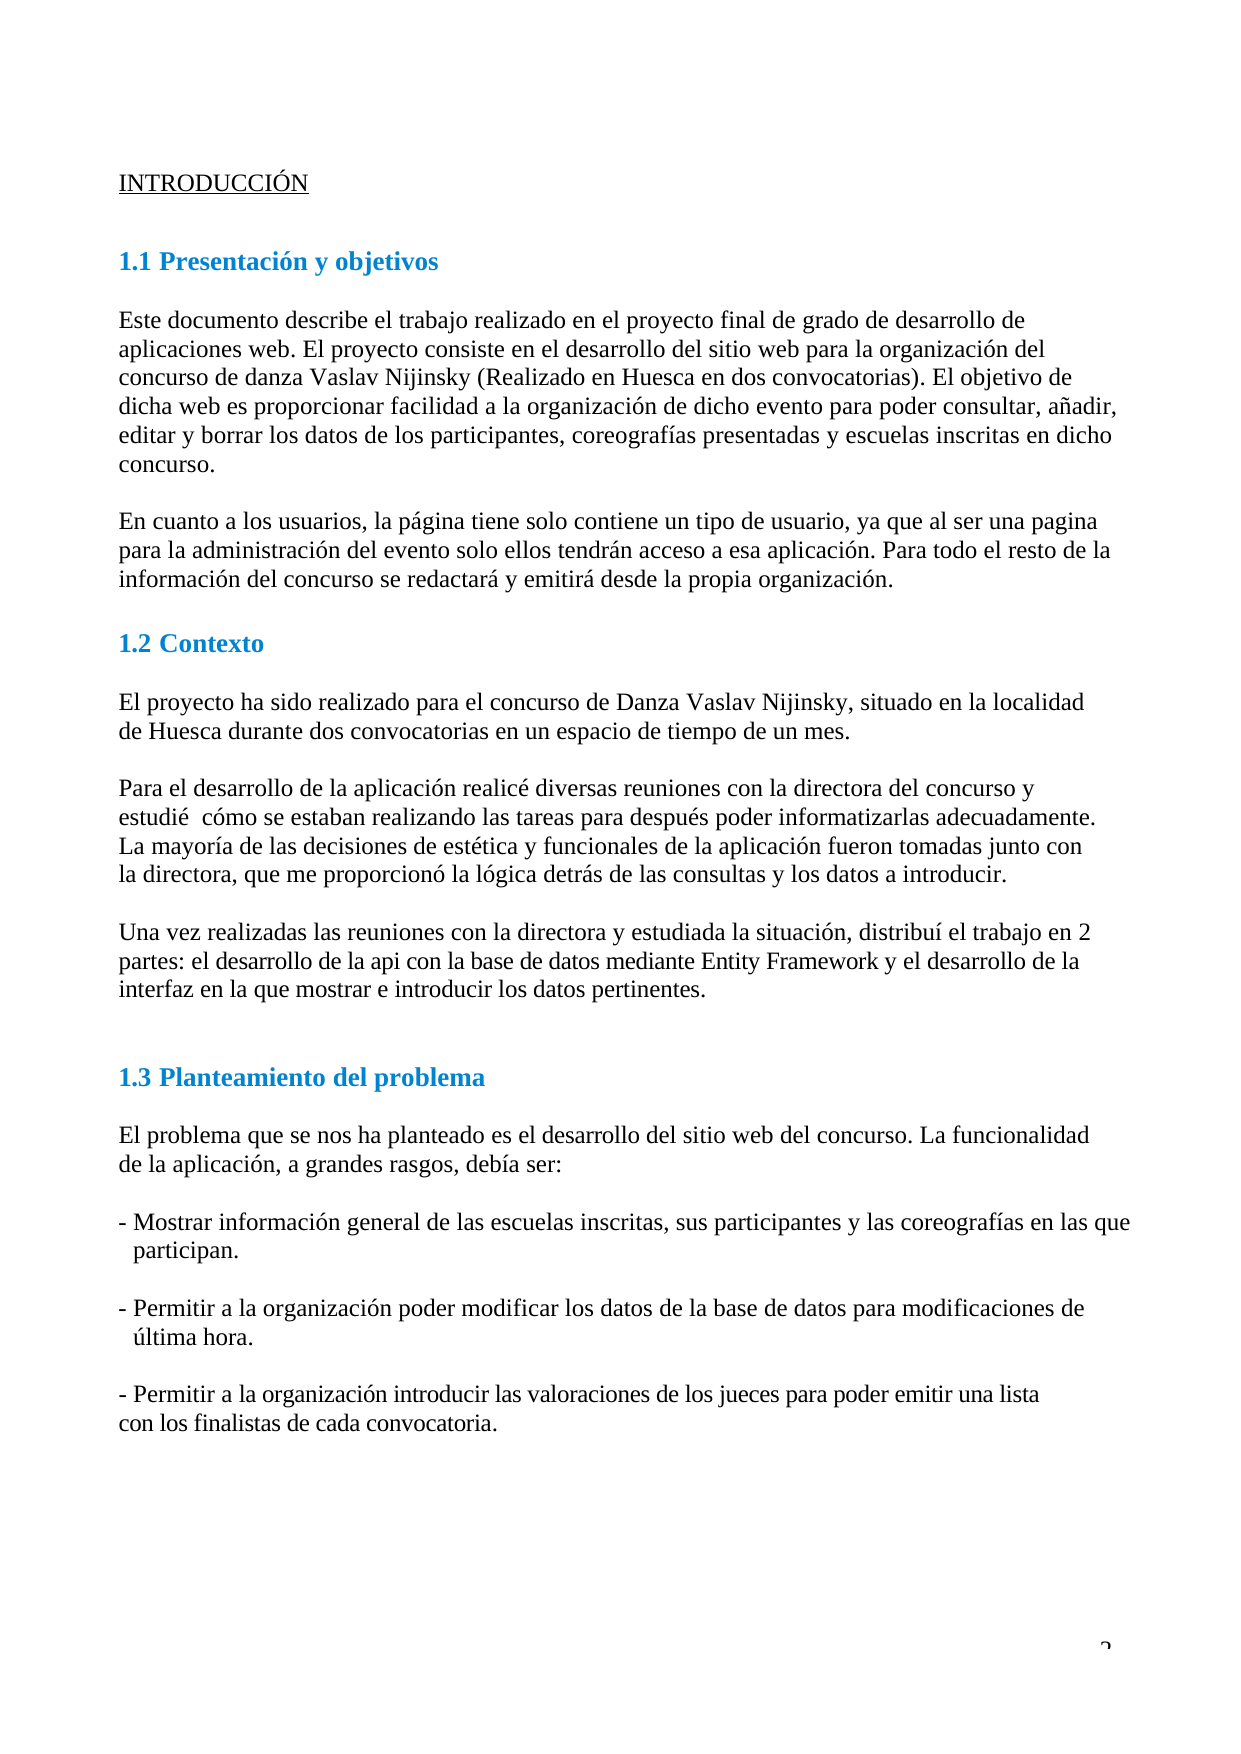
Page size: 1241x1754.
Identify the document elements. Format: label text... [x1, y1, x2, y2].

list Permitir a la organización introducir las valoraciones de los jueces para poder emitir una lista con los finalistas de cada convocatoria. [118, 1379, 1067, 1437]
list Mostrar información general de las escuelas inscritas, sus participantes y las coreografías en las que participan. [118, 1207, 1134, 1264]
text Para el desarrollo de la aplicación realicé diversas reuniones con la directora del concurso y estudié cómo se estaban realizando las tareas para después poder informatizarlas adecuadamente. La mayoría de las decisiones de estética y funcionales de la aplicación fueron tomadas junto con la directora, que me proporcionó la lógica detrás de las consultas y los datos a introducir. [118, 773, 1098, 888]
text El proyecto ha sido realizado para el concurso de Danza Vaslav Nijinsky, situado en la localidad de Huesca durante dos convocatorias en un espacio de tiempo de un mes. [118, 687, 1109, 744]
subtitle Presentación y objetivos [118, 245, 1134, 276]
text En cuanto a los usuarios, la página tiene solo contiene un tipo de usuario, ya que al ser una pagina para la administración del evento solo ellos tendrán acceso a esa aplicación. Para todo el resto de la información del concurso se redactará y emitirá desde la propia organización. [118, 506, 1134, 592]
list Permitir a la organización poder modificar los datos de la base de datos para modificaciones de última hora. [118, 1293, 1134, 1351]
text Una vez realizadas las reuniones con la directora y estudiada la situación, distribuí el trabajo en 2 partes: el desarrollo de la api con la base de datos mediante Entity Framework y el desarrollo de la interfaz en la que mostrar e introducir los datos pertinentes. [118, 917, 1093, 1003]
text El problema que se nos ha planteado es el desarrollo del sitio web del concurso. La funcionalidad de la aplicación, a grandes rasgos, debía ser: [118, 1121, 1109, 1178]
text Este documento describe el trabajo realizado en el proyecto final de grado de desarrollo de aplicaciones web. El proyecto consiste en el desarrollo del sitio web para la organización del concurso de danza Vaslav Nijinsky (Realizado en Huesca en dos convocatorias). El objetivo de dicha web es proporcionar facilidad a la organización de dicho evento para poder consultar, añadir, editar y borrar los datos de los participantes, coreografías presentadas y escuelas inscritas en dicho concurso. [118, 305, 1123, 477]
text INTRODUCCIÓN [118, 168, 1134, 197]
subtitle Planteamiento del problema [118, 1061, 1134, 1092]
subtitle Contexto [118, 627, 1134, 658]
